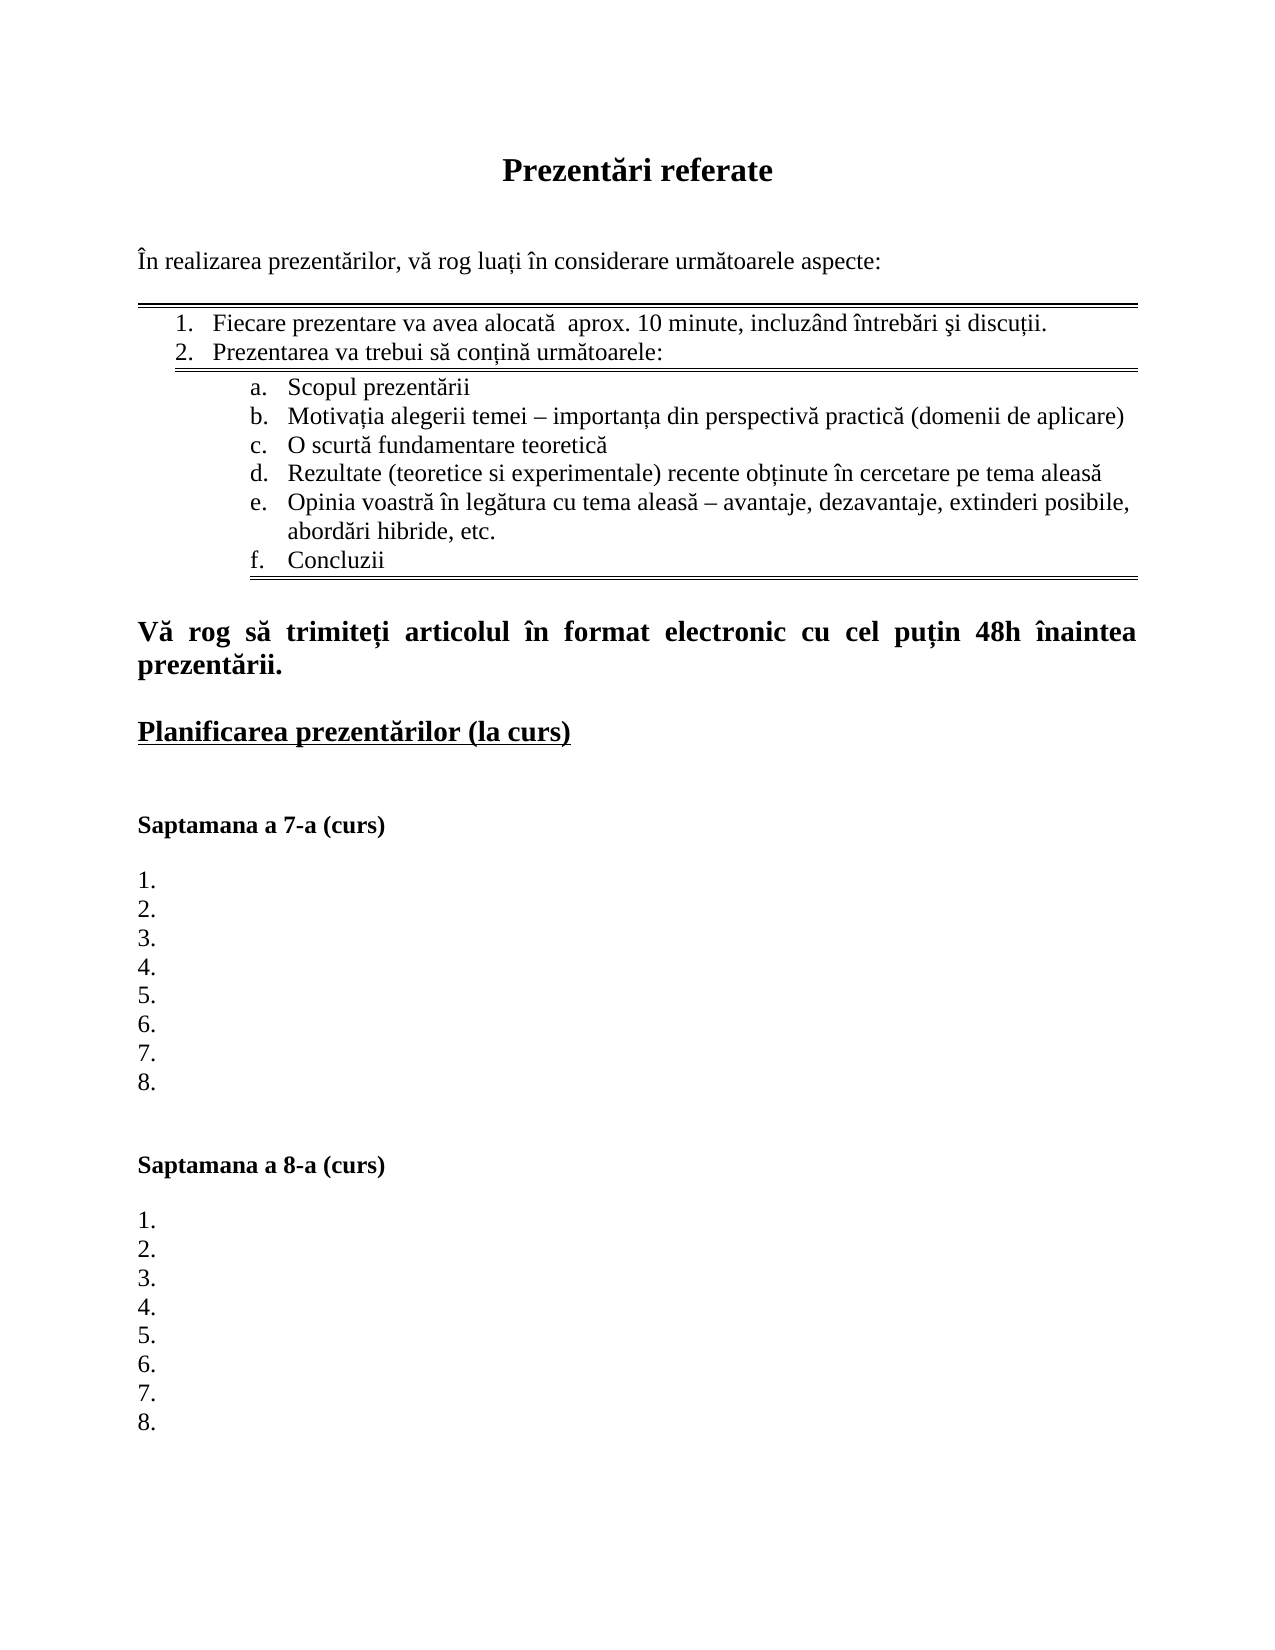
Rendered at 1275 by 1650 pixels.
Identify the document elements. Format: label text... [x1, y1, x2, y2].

text 5. [137, 1321, 1138, 1349]
list Motivația alegerii temei – importanța din perspectivă practică (domenii de aplicare) [250, 401, 1138, 430]
text 4. [137, 952, 1138, 980]
text 3. [137, 923, 1138, 952]
text 1. [137, 1206, 1138, 1234]
list Scopul prezentării [250, 372, 1138, 401]
text 7. [137, 1038, 1138, 1067]
list Opinia voastră în legătura cu tema aleasă – avantaje, dezavantaje, extinderi posibile, abordări hibride, etc. [250, 487, 1138, 545]
text 6. [137, 1009, 1138, 1038]
text Vă rog să trimiteți articolul în format electronic cu cel puțin 48h înaintea prezentării. [137, 614, 1138, 681]
text 5. [137, 980, 1138, 1009]
text Planificarea prezentărilor (la curs) [137, 714, 1138, 748]
text 7. [137, 1378, 1138, 1407]
text Saptamana a 8-a (curs) [137, 1151, 1138, 1179]
text 4. [137, 1292, 1138, 1321]
text În realizarea prezentărilor, vă rog luați în considerare următoarele aspecte: [137, 246, 1138, 274]
list O scurtă fundamentare teoretică [250, 430, 1138, 458]
text 8. [137, 1067, 1138, 1095]
text 1. [137, 865, 1138, 894]
text Prezentări referate [137, 150, 1138, 188]
list Rezultate (teoretice si experimentale) recente obținute în cercetare pe tema aleasă [250, 458, 1138, 487]
list Fiecare prezentare va avea alocată aprox. 10 minute, incluzând întrebări şi discuții. [175, 308, 1138, 337]
text 3. [137, 1263, 1138, 1292]
text 6. [137, 1349, 1138, 1378]
text Saptamana a 7-a (curs) [137, 810, 1138, 839]
text 2. [137, 1234, 1138, 1263]
list Prezentarea va trebui să conțină următoarele: [175, 337, 1138, 368]
text 2. [137, 894, 1138, 923]
text 8. [137, 1407, 1138, 1436]
list Concluzii [250, 545, 1138, 576]
